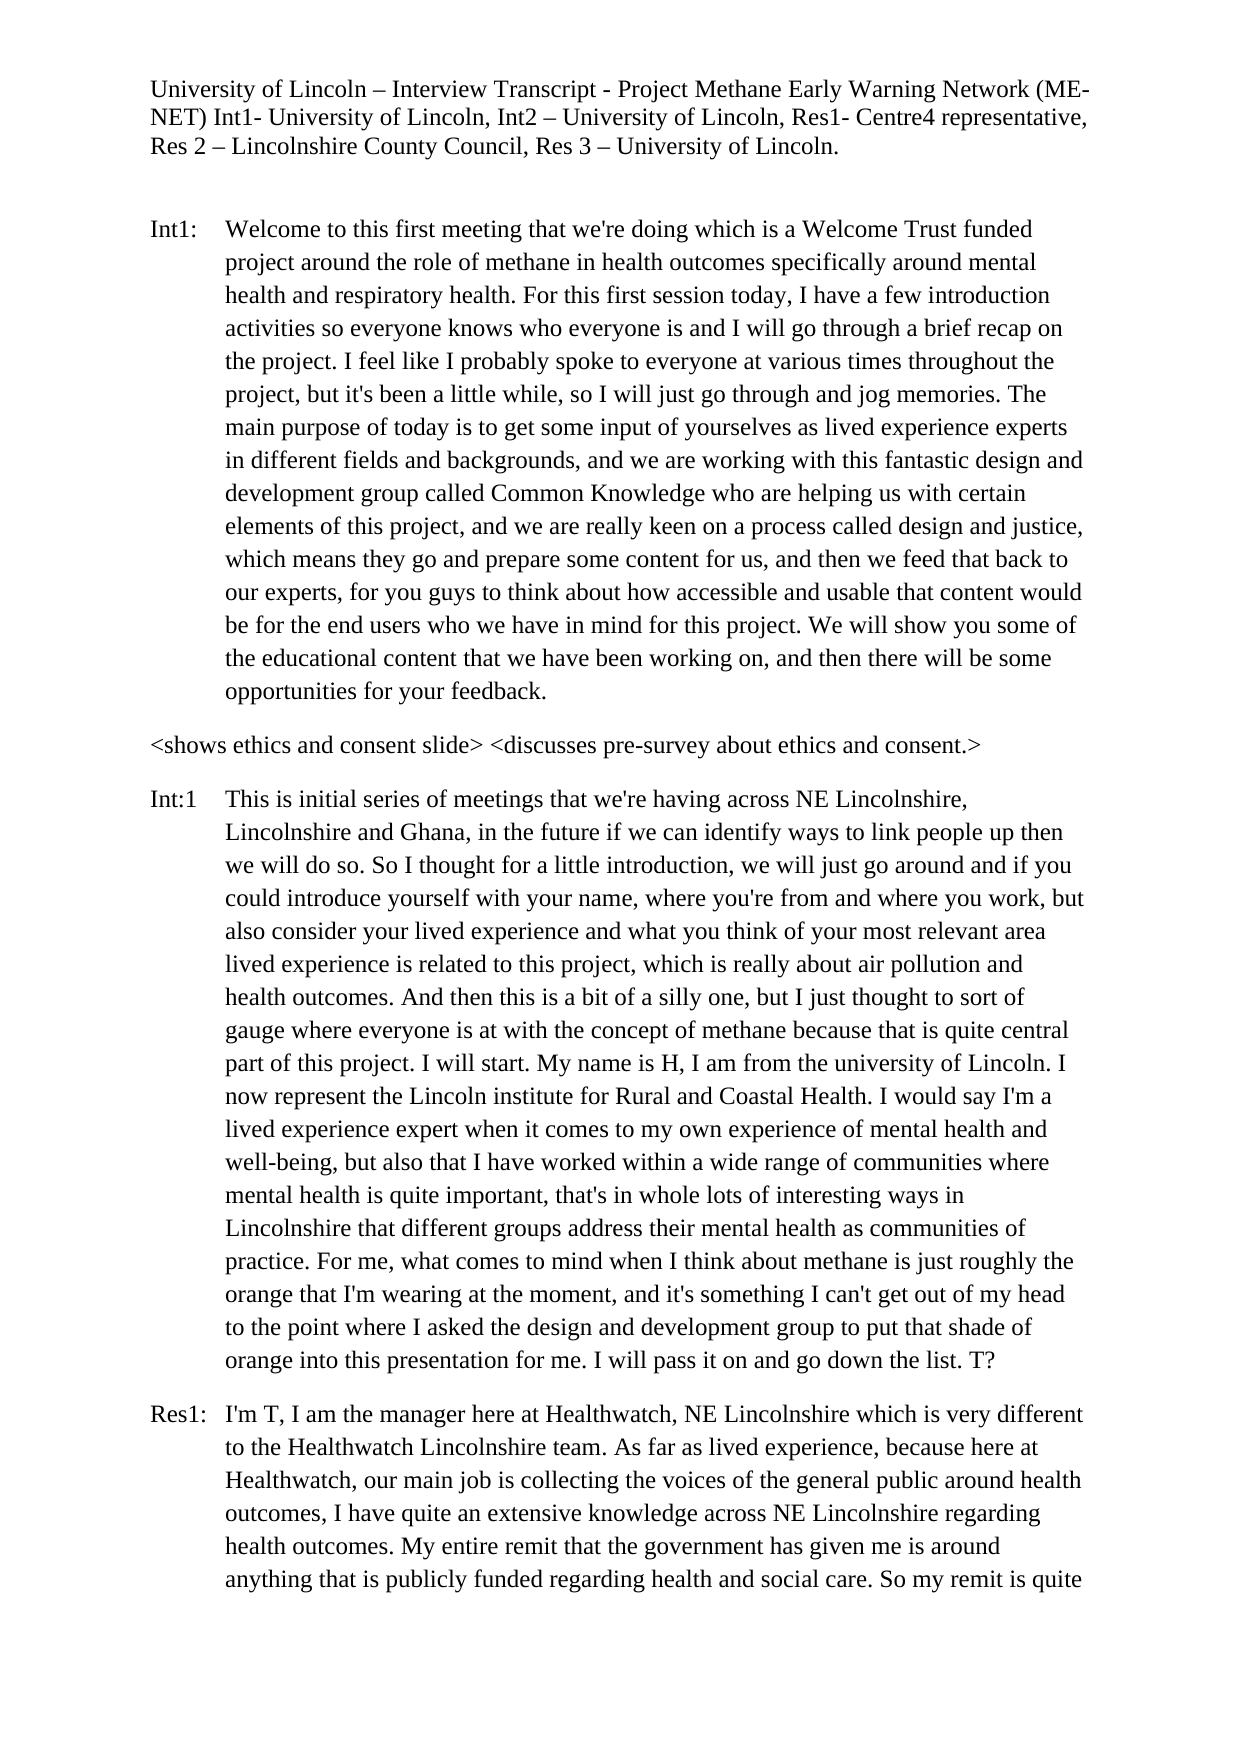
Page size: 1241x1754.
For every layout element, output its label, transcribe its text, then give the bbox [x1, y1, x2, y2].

text Int:1 This is initial series of meetings that we're having across NE Lincolnshire, Lincolnshire and Ghana, in the future if we can identify ways to link people up then we will do so. So I thought for a little introduction, we will just go around and if you could introduce yourself with your name, where you're from and where you work, but also consider your lived experience and what you think of your most relevant area lived experience is related to this project, which is really about air pollution and health outcomes. And then this is a bit of a silly one, but I just thought to sort of gauge where everyone is at with the concept of methane because that is quite central part of this project. I will start. My name is H, I am from the university of Lincoln. I now represent the Lincoln institute for Rural and Coastal Health. I would say I'm a lived experience expert when it comes to my own experience of mental health and well-being, but also that I have worked within a wide range of communities where mental health is quite important, that's in whole lots of interesting ways in Lincolnshire that different groups address their mental health as communities of practice. For me, what comes to mind when I think about methane is just roughly the orange that I'm wearing at the moment, and it's something I can't get out of my head to the point where I asked the design and development group to put that shade of orange into this presentation for me. I will pass it on and go down the list. T? [150, 784, 1090, 1374]
text <shows ethics and consent slide> <discusses pre-survey about ethics and consent.> [150, 730, 1090, 759]
text Int1: Welcome to this first meeting that we're doing which is a Welcome Trust funded project around the role of methane in health outcomes specifically around mental health and respiratory health. For this first session today, I have a few introduction activities so everyone knows who everyone is and I will go through a brief recap on the project. I feel like I probably spoke to everyone at various times throughout the project, but it's been a little while, so I will just go through and jog memories. The main purpose of today is to get some input of yourselves as lived experience experts in different fields and backgrounds, and we are working with this fantastic design and development group called Common Knowledge who are helping us with certain elements of this project, and we are really keen on a process called design and justice, which means they go and prepare some content for us, and then we feed that back to our experts, for you guys to think about how accessible and usable that content would be for the end users who we have in mind for this project. We will show you some of the educational content that we have been working on, and then there will be some opportunities for your feedback. [150, 214, 1090, 705]
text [150, 1399, 1090, 1593]
